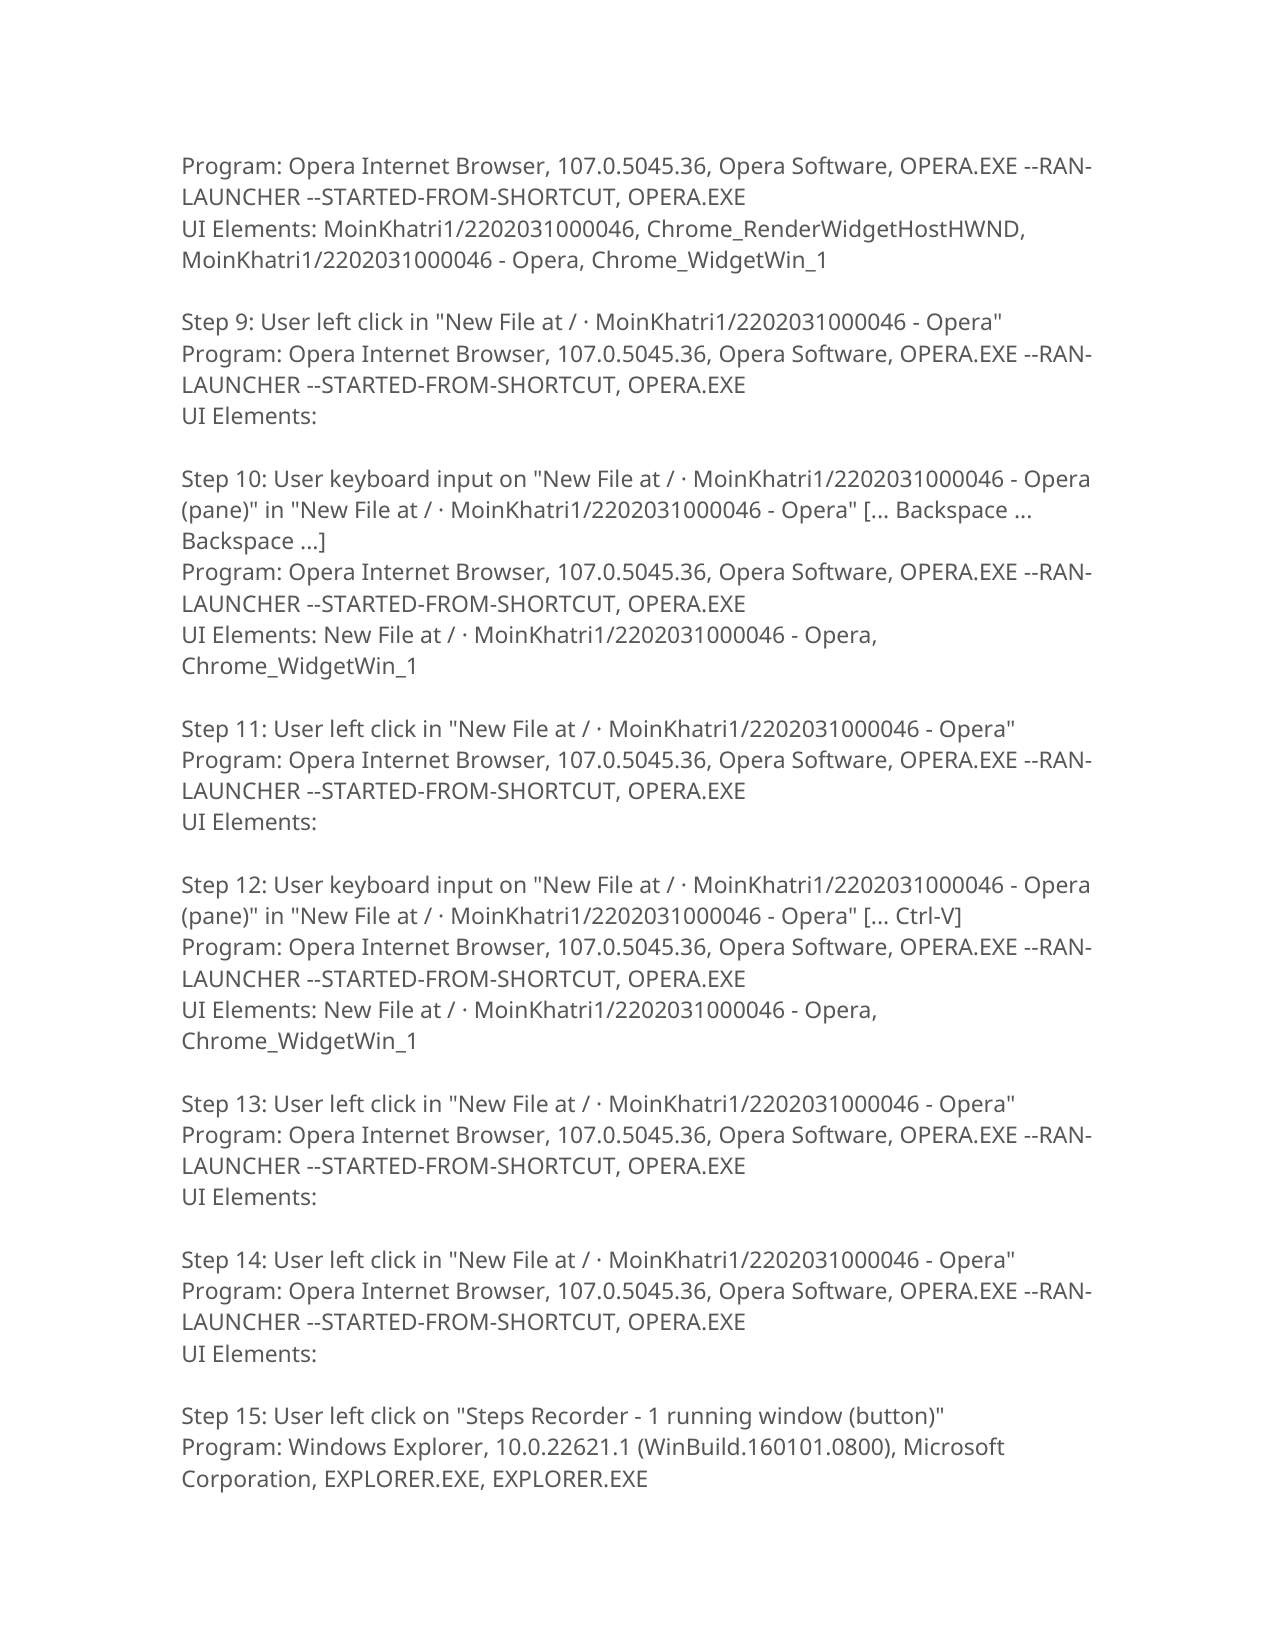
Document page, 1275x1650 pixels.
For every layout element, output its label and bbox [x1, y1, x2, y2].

text [181, 150, 1094, 1494]
